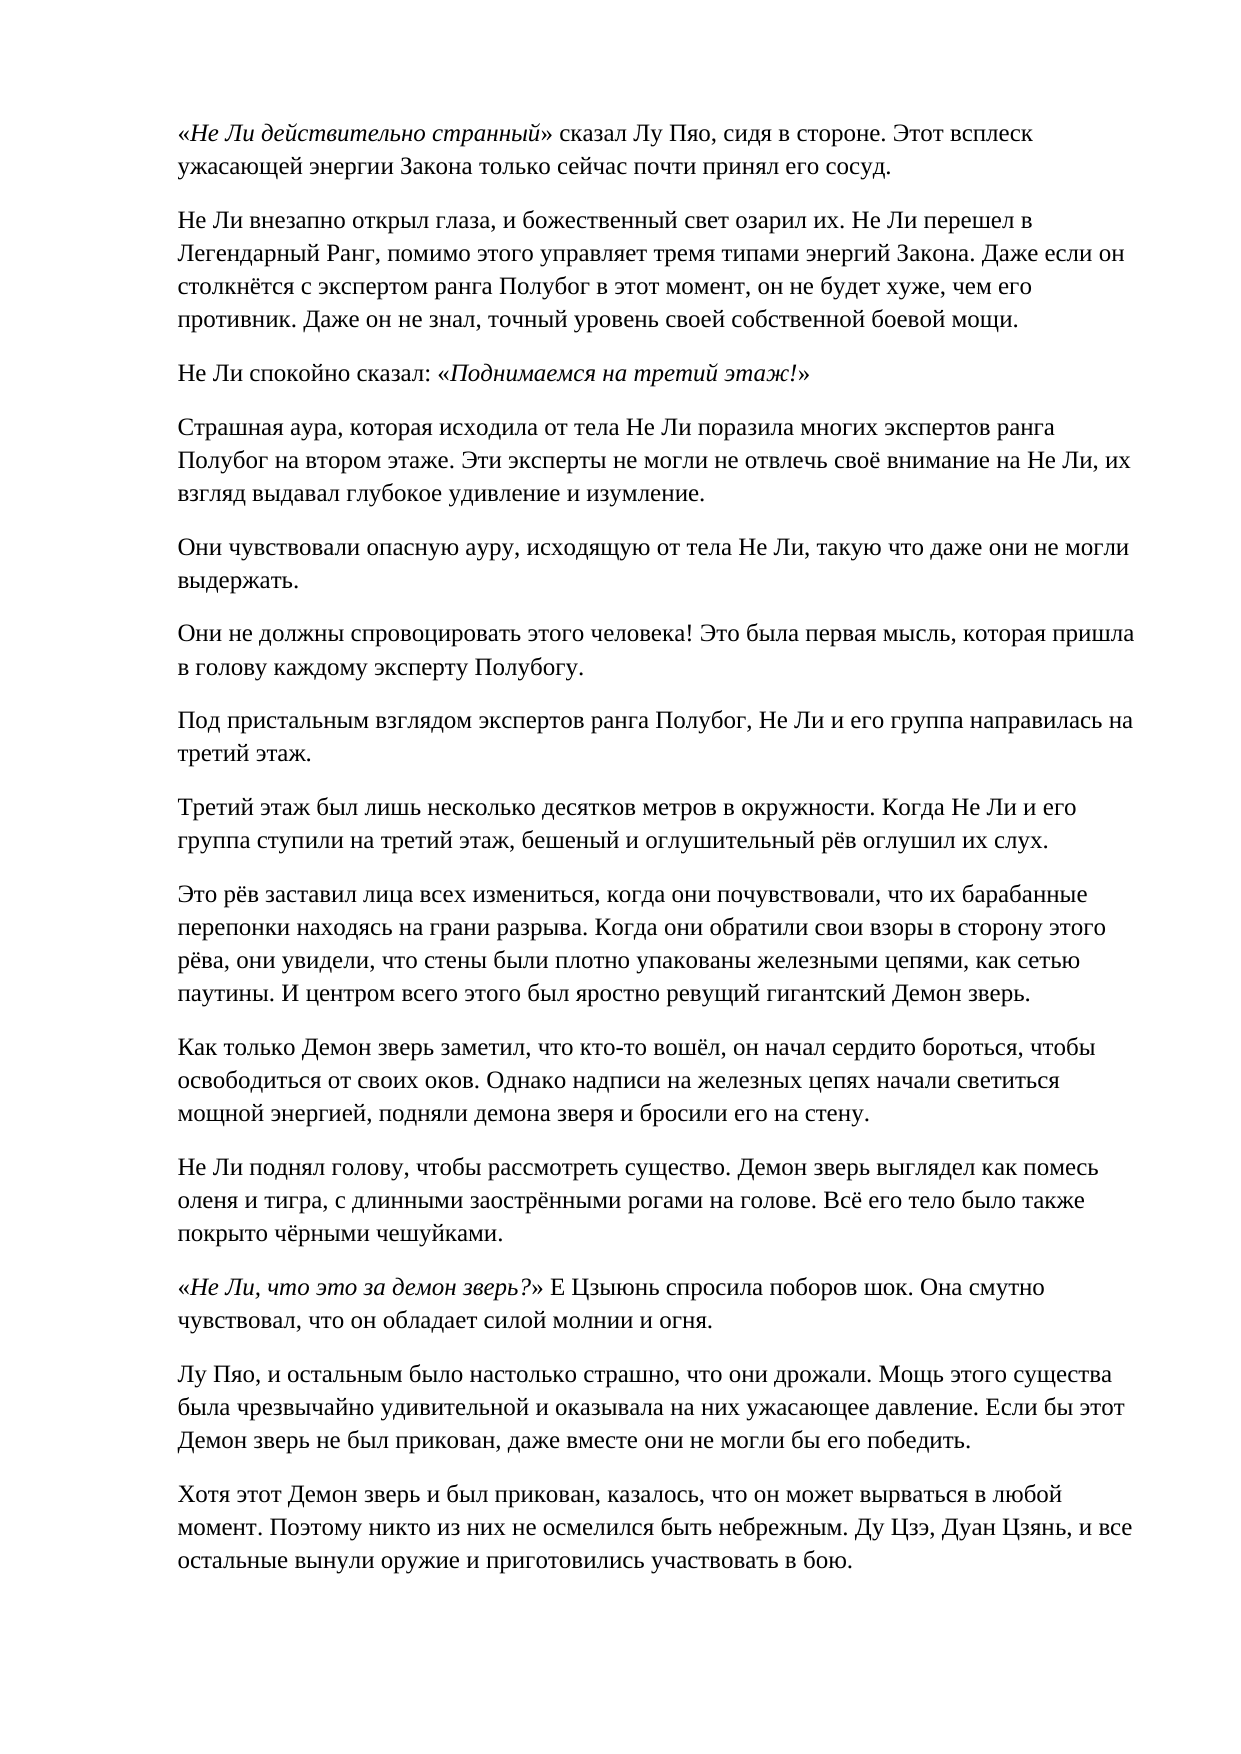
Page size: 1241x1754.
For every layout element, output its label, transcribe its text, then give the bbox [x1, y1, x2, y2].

text Это рёв заставил лица всех измениться, когда они почувствовали, что их барабанные перепонки находясь на грани разрыва. Когда они обратили свои взоры в сторону этого рёва, они увидели, что стены были плотно упакованы железными цепями, как сетью паутины. И центром всего этого был яростно ревущий гигантский Демон зверь. [177, 879, 1152, 1007]
text Страшная аура, которая исходила от тела Не Ли поразила многих экспертов ранга Полубог на втором этаже. Эти эксперты не могли не отвлечь своё внимание на Не Ли, их взгляд выдавал глубокое удивление и изумление. [177, 412, 1152, 507]
text Они не должны спровоцировать этого человека! Это была первая мысль, которая пришла в голову каждому эксперту Полубогу. [177, 618, 1152, 680]
text Хотя этот Демон зверь и был прикован, казалось, что он может вырваться в любой момент. Поэтому никто из них не осмелился быть небрежным. Ду Цзэ, Дуан Цзянь, и все остальные вынули оружие и приготовились участвовать в бою. [177, 1479, 1152, 1573]
text Лу Пяо, и остальным было настолько страшно, что они дрожали. Мощь этого существа была чрезвычайно удивительной и оказывала на них ужасающее давление. Если бы этот Демон зверь не был прикован, даже вместе они не могли бы его победить. [177, 1359, 1152, 1453]
text Не Ли спокойно сказал: «Поднимаемся на третий этаж!» [177, 358, 1152, 387]
text Не Ли внезапно открыл глаза, и божественный свет озарил их. Не Ли перешел в Легендарный Ранг, помимо этого управляет тремя типами энергий Закона. Даже если он столкнётся с экспертом ранга Полубог в этот момент, он не будет хуже, чем его противник. Даже он не знал, точный уровень своей собственной боевой мощи. [177, 205, 1152, 333]
text «Не Ли, что это за демон зверь?» Е Цзыюнь спросила поборов шок. Она смутно чувствовал, что он обладает силой молнии и огня. [177, 1272, 1152, 1334]
text Они чувствовали опасную ауру, исходящую от тела Нe Ли, такую что даже они не могли выдержать. [177, 532, 1152, 593]
text Как только Демон зверь заметил, что кто-то вошёл, он начал сердито бороться, чтобы освободиться от своих оков. Однако надписи на железных цепях начали светиться мощной энергией, подняли демона зверя и бросили его на стену. [177, 1032, 1152, 1127]
text Не Ли поднял голову, чтобы рассмотреть существо. Демон зверь выглядел как помесь оленя и тигра, с длинными заострёнными рогами на голове. Всё его тело было также покрыто чёрными чешуйками. [177, 1152, 1152, 1247]
text Под пристальным взглядом экспертов ранга Полубог, Не Ли и его группа направилась на третий этаж. [177, 705, 1152, 767]
text «Не Ли действительно странный» сказал Лу Пяо, сидя в стороне. Этот всплеск ужасающей энергии Закона только сейчас почти принял его сосуд. [177, 118, 1152, 180]
text Третий этаж был лишь несколько десятков метров в окружности. Когда Не Ли и его группа ступили на третий этаж, бешеный и оглушительный рёв оглушил их слух. [177, 792, 1152, 854]
